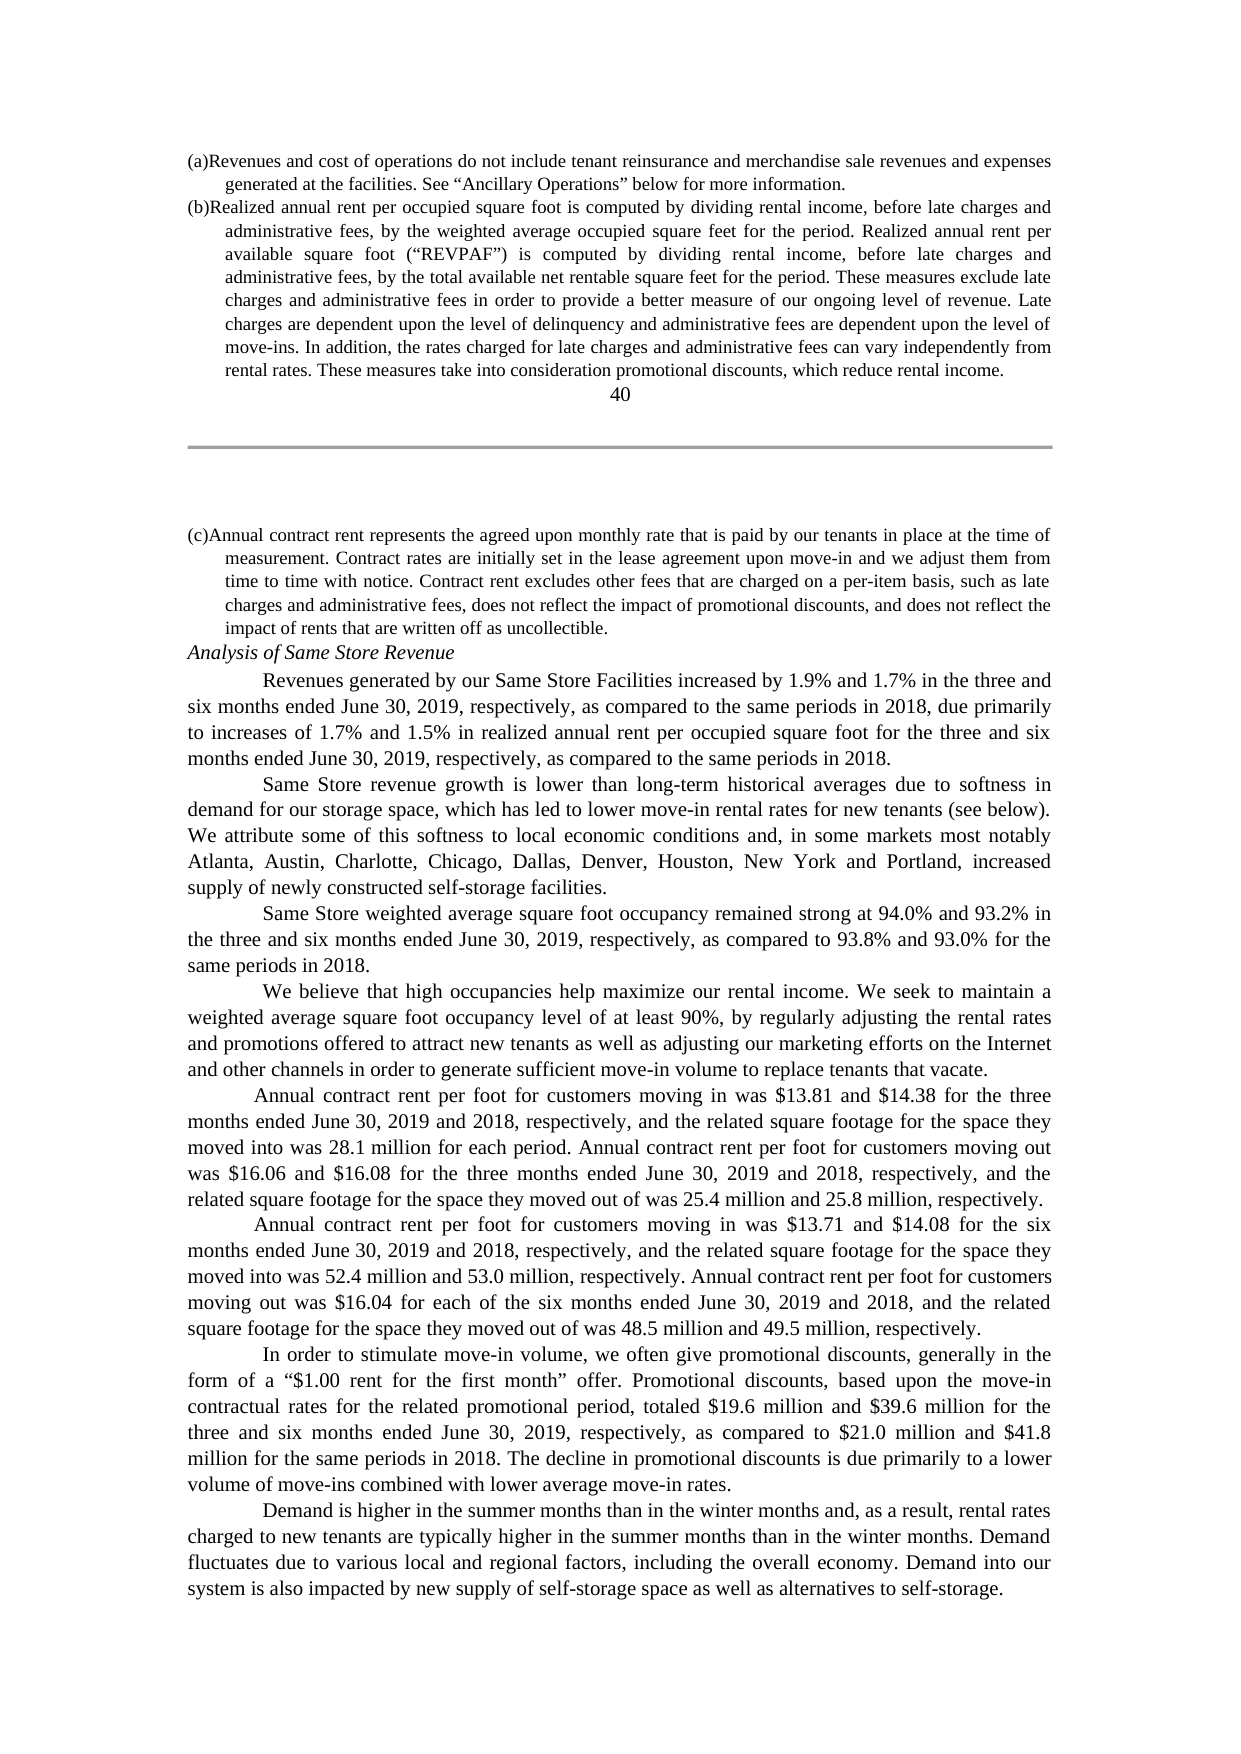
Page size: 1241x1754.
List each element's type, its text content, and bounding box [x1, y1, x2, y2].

text Same Store revenue growth is lower than long-term historical averages due to softness in demand for our storage space, which has led to lower move-in rental rates for new tenants (see below). We attribute some of this softness to local economic conditions and, in some markets most notably Atlanta, Austin, Charlotte, Chicago, Dallas, Denver, Houston, New York and Portland, increased supply of newly constructed self-storage facilities. [187, 771, 1053, 899]
text Analysis of Same Store Revenue [187, 640, 1053, 664]
text 40 [187, 382, 1053, 406]
text In order to stimulate move-in volume, we often give promotional discounts, generally in the form of a “$1.00 rent for the first month” offer. Promotional discounts, based upon the move-in contractual rates for the related promotional period, totaled $19.6 million and $39.6 million for the three and six months ended June 30, 2019, respectively, as compared to $21.0 million and $41.8 million for the same periods in 2018. The decline in promotional discounts is due primarily to a lower volume of move-ins combined with lower average move-in rates. [187, 1342, 1053, 1496]
text Demand is higher in the summer months than in the winter months and, as a result, rental rates charged to new tenants are typically higher in the summer months than in the winter months. Demand fluctuates due to various local and regional factors, including the overall economy. Demand into our system is also impacted by new supply of self-storage space as well as alternatives to self-storage. [187, 1498, 1053, 1599]
text (b)Realized annual rent per occupied square foot is computed by dividing rental income, before late charges and administrative fees, by the weighted average occupied square feet for the period. Realized annual rent per available square foot (“REVPAF”) is computed by dividing rental income, before late charges and administrative fees, by the total available net rentable square feet for the period. These measures exclude late charges and administrative fees in order to provide a better measure of our ongoing level of revenue. Late charges are dependent upon the level of delinquency and administrative fees are dependent upon the level of move-ins. In addition, the rates charged for late charges and administrative fees can vary independently from rental rates. These measures take into consideration promotional discounts, which reduce rental income. [187, 196, 1053, 381]
text Revenues generated by our Same Store Facilities increased by 1.9% and 1.7% in the three and six months ended June 30, 2019, respectively, as compared to the same periods in 2018, due primarily to increases of 1.7% and 1.5% in realized annual rent per occupied square foot for the three and six months ended June 30, 2019, respectively, as compared to the same periods in 2018. [187, 668, 1053, 769]
text Same Store weighted average square foot occupancy remained strong at 94.0% and 93.2% in the three and six months ended June 30, 2019, respectively, as compared to 93.8% and 93.0% for the same periods in 2018. [187, 901, 1053, 977]
text (c)Annual contract rent represents the agreed upon monthly rate that is paid by our tenants in place at the time of measurement. Contract rates are initially set in the lease agreement upon move-in and we adjust them from time to time with notice. Contract rent excludes other fees that are charged on a per-item basis, such as late charges and administrative fees, does not reflect the impact of promotional discounts, and does not reflect the impact of rents that are written off as uncollectible. [187, 524, 1053, 638]
text (a)Revenues and cost of operations do not include tenant reinsurance and merchandise sale revenues and expenses generated at the facilities. See “Ancillary Operations” below for more information. [187, 150, 1053, 195]
text Annual contract rent per foot for customers moving in was $13.71 and $14.08 for the six months ended June 30, 2019 and 2018, respectively, and the related square footage for the space they moved into was 52.4 million and 53.0 million, respectively. Annual contract rent per foot for customers moving out was $16.04 for each of the six months ended June 30, 2019 and 2018, and the related square footage for the space they moved out of was 48.5 million and 49.5 million, respectively. [187, 1212, 1053, 1340]
text Annual contract rent per foot for customers moving in was $13.81 and $14.38 for the three months ended June 30, 2019 and 2018, respectively, and the related square footage for the space they moved into was 28.1 million for each period. Annual contract rent per foot for customers moving out was $16.06 and $16.08 for the three months ended June 30, 2019 and 2018, respectively, and the related square footage for the space they moved out of was 25.4 million and 25.8 million, respectively. [187, 1083, 1053, 1211]
text We believe that high occupancies help maximize our rental income. We seek to maintain a weighted average square foot occupancy level of at least 90%, by regularly adjusting the rental rates and promotions offered to attract new tenants as well as adjusting our marketing efforts on the Internet and other channels in order to generate sufficient move-in volume to replace tenants that vacate. [187, 979, 1053, 1081]
